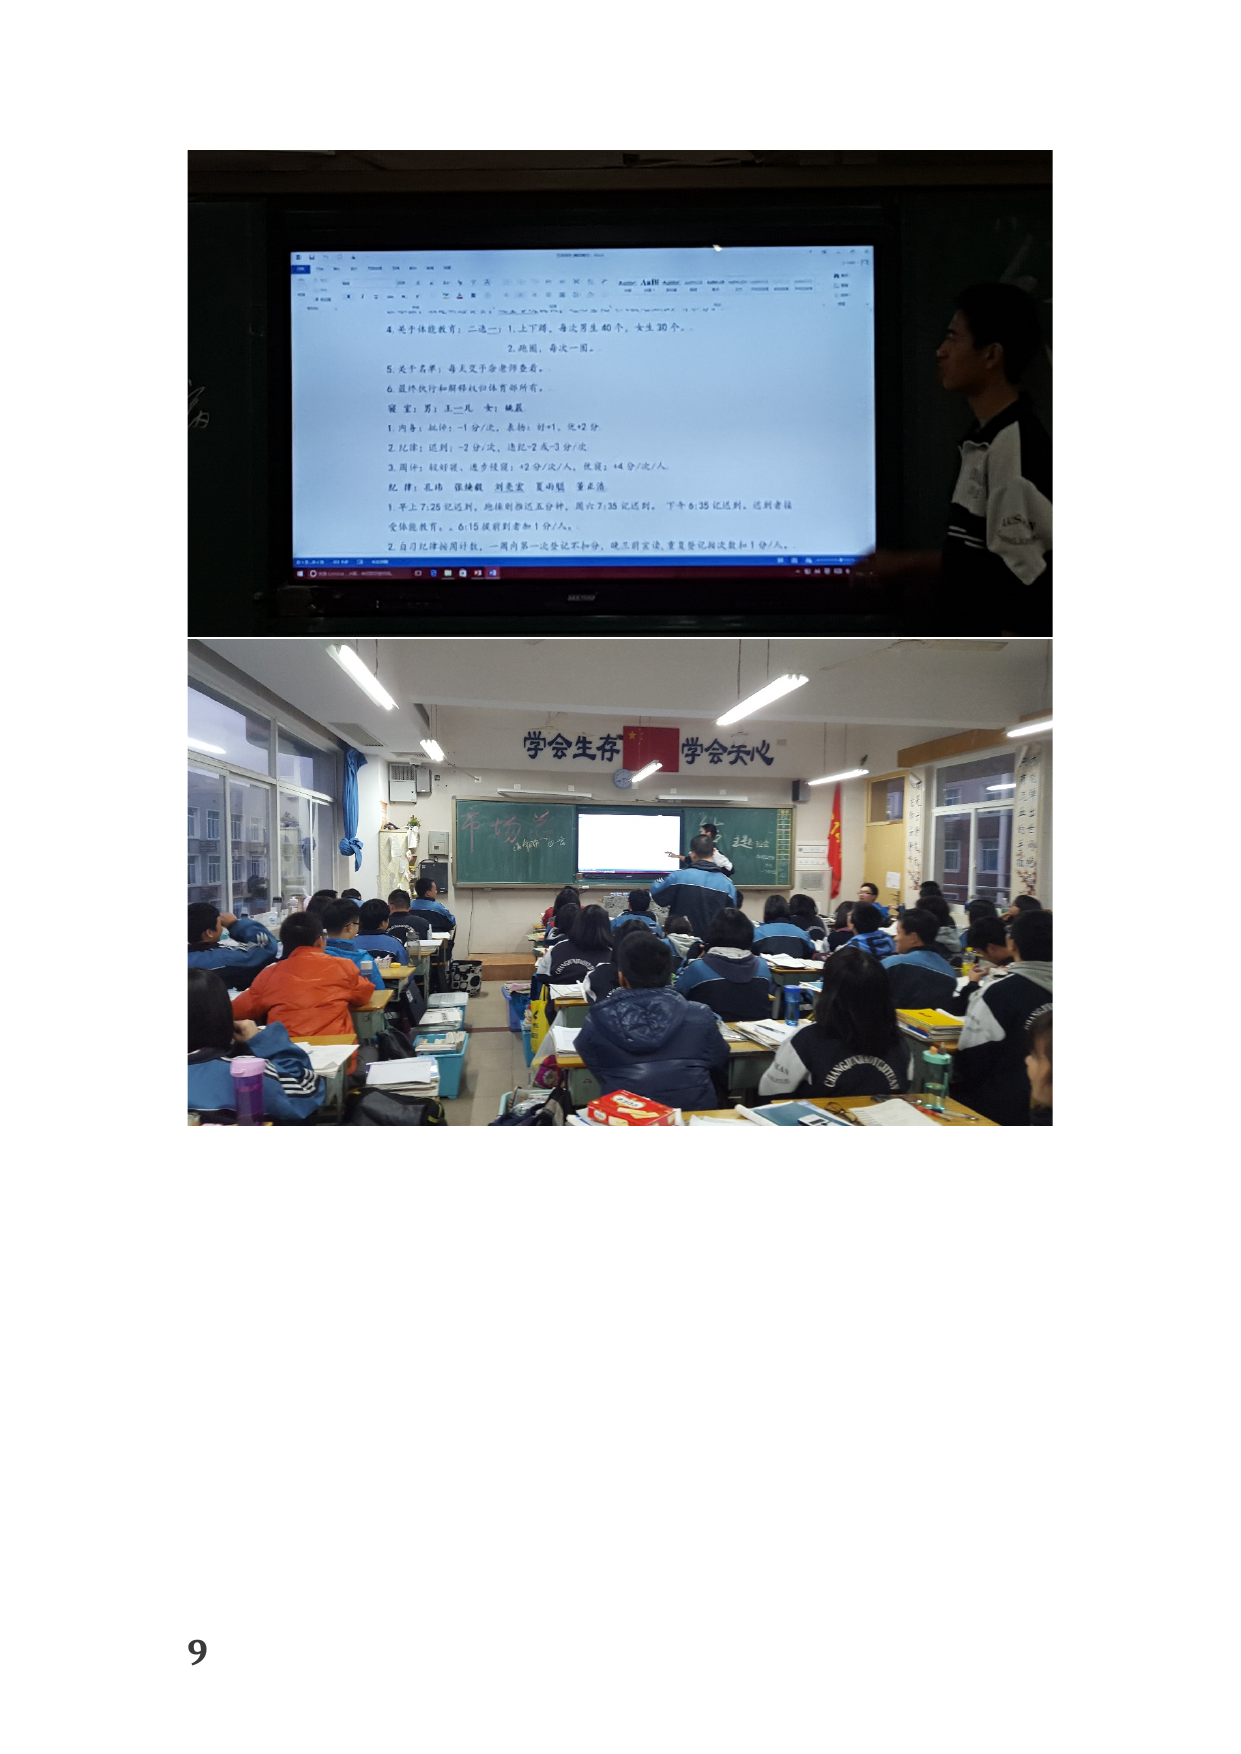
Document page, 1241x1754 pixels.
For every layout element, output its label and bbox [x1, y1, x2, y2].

picture [187, 150, 1053, 637]
picture [187, 639, 1053, 1126]
